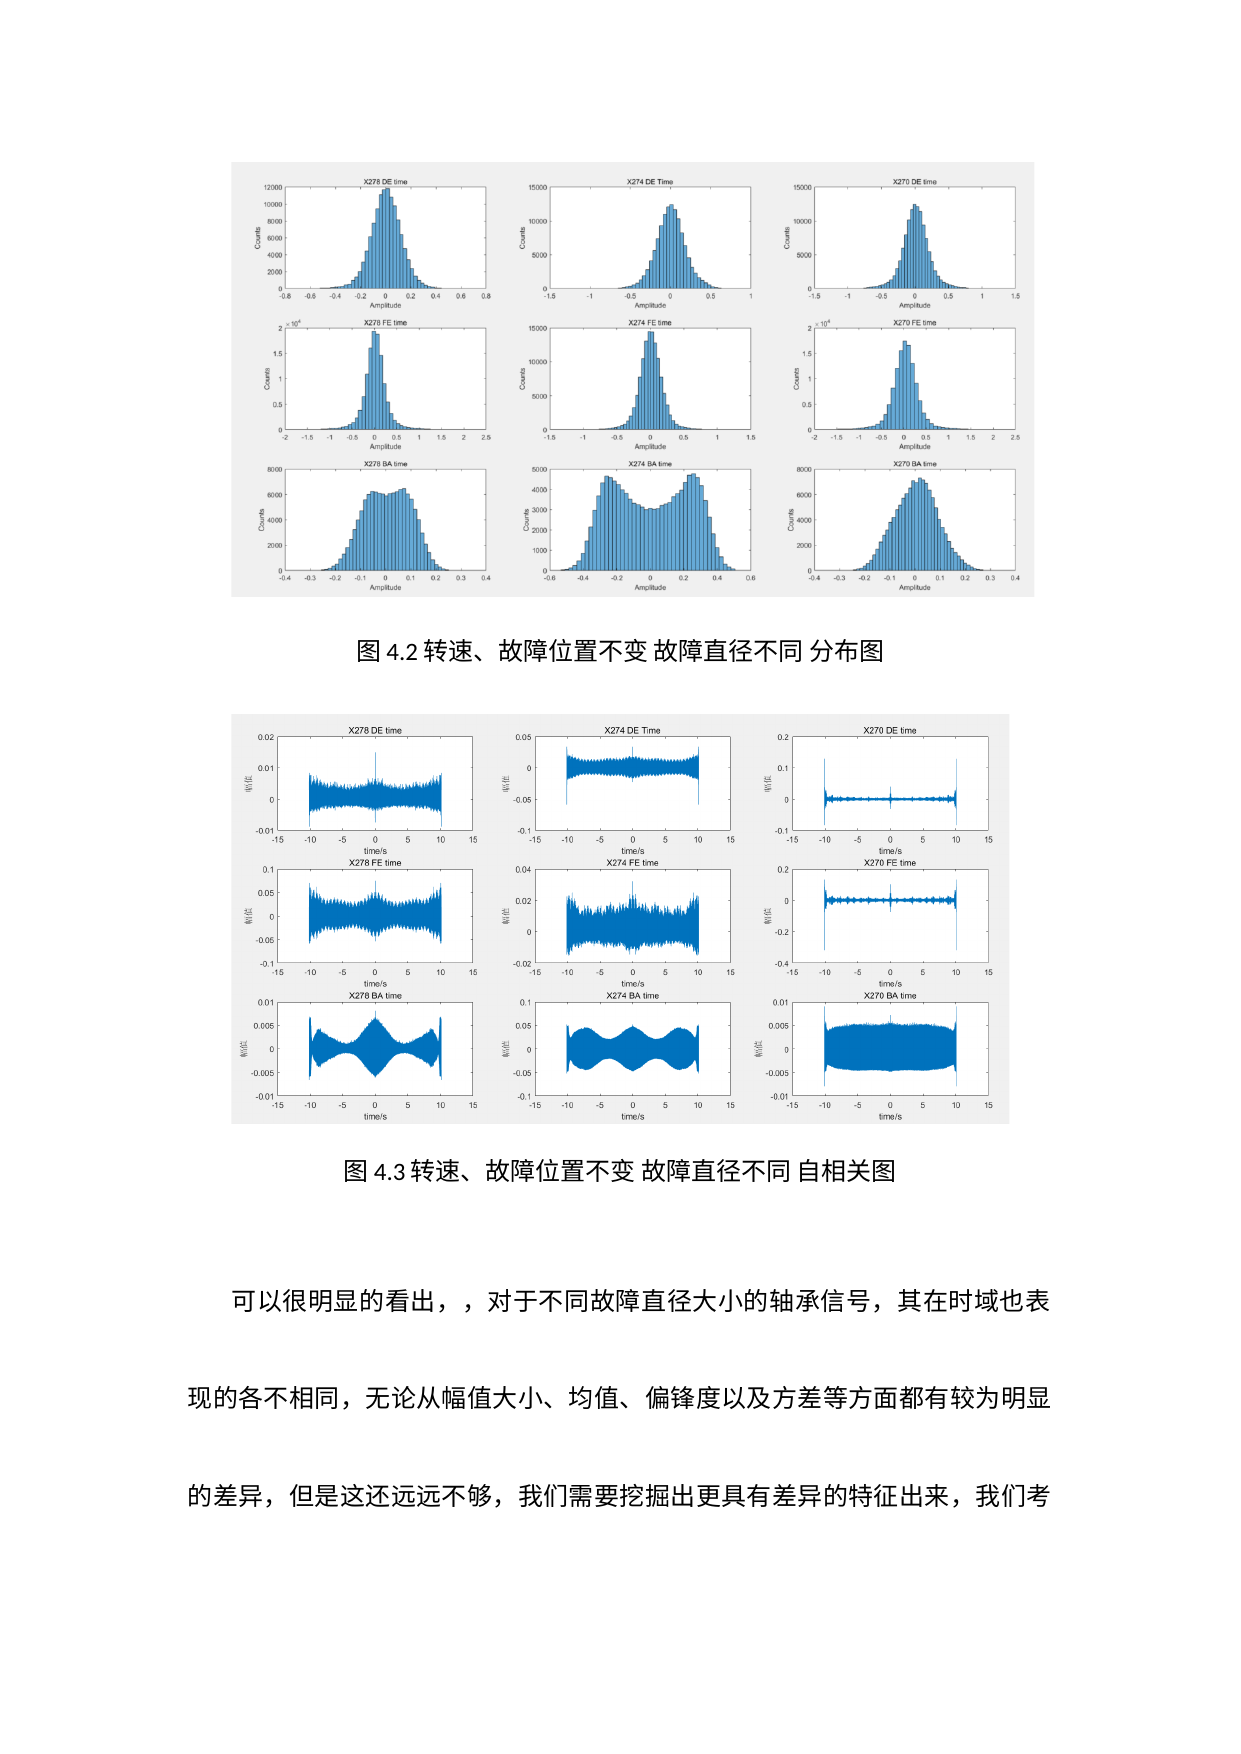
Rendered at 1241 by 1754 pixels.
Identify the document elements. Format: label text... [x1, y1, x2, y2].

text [187, 1267, 1053, 1527]
list 图4.3转速、故障位置不变 故障直径不同 自相关图 [187, 1137, 1053, 1202]
picture [231, 162, 1035, 597]
list 图4.2转速、故障位置不变 故障直径不同 分布图 [187, 617, 1053, 682]
picture [231, 714, 1010, 1124]
